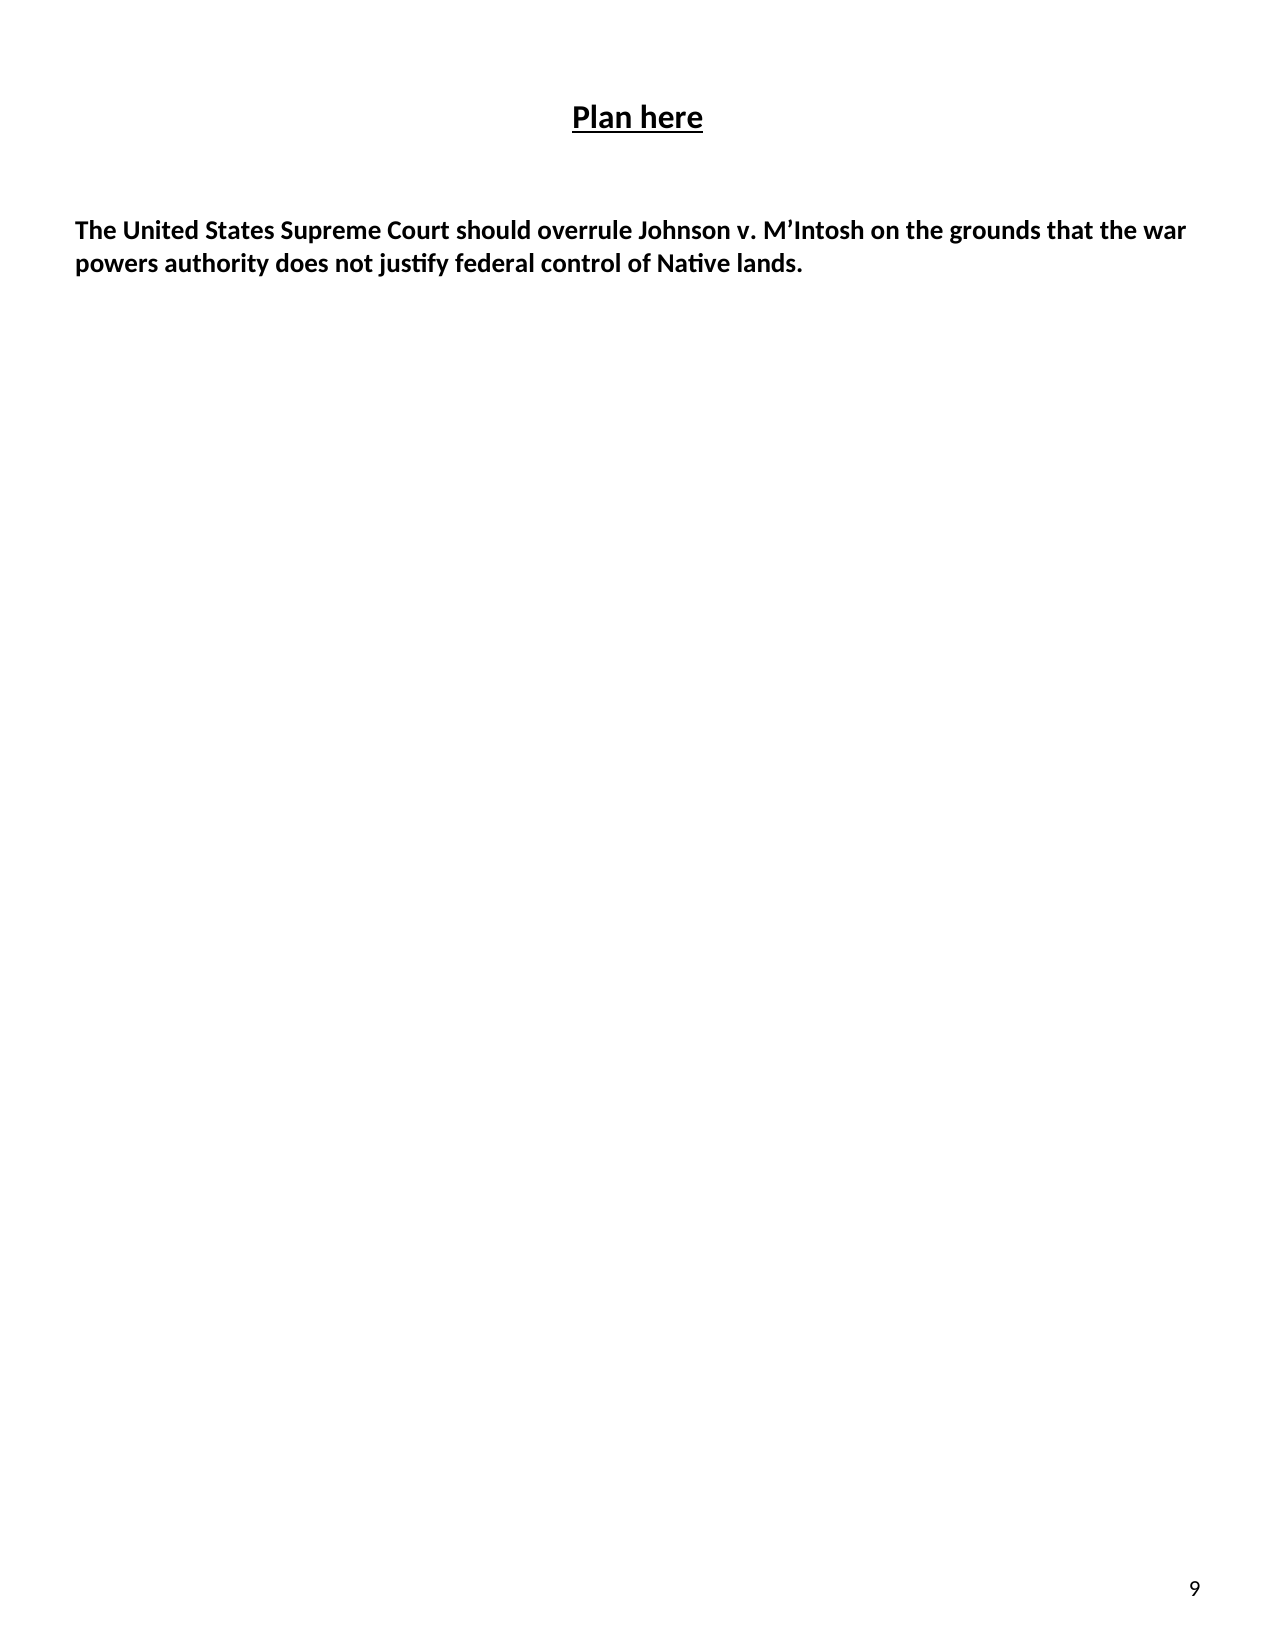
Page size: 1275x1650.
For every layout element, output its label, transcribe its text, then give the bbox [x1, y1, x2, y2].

subtitle The United States Supreme Court should overrule Johnson v. M’Intosh on the grounds that the war powers authority does not justify federal control of Native lands. [75, 213, 1200, 279]
subtitle Plan here [75, 96, 1200, 137]
